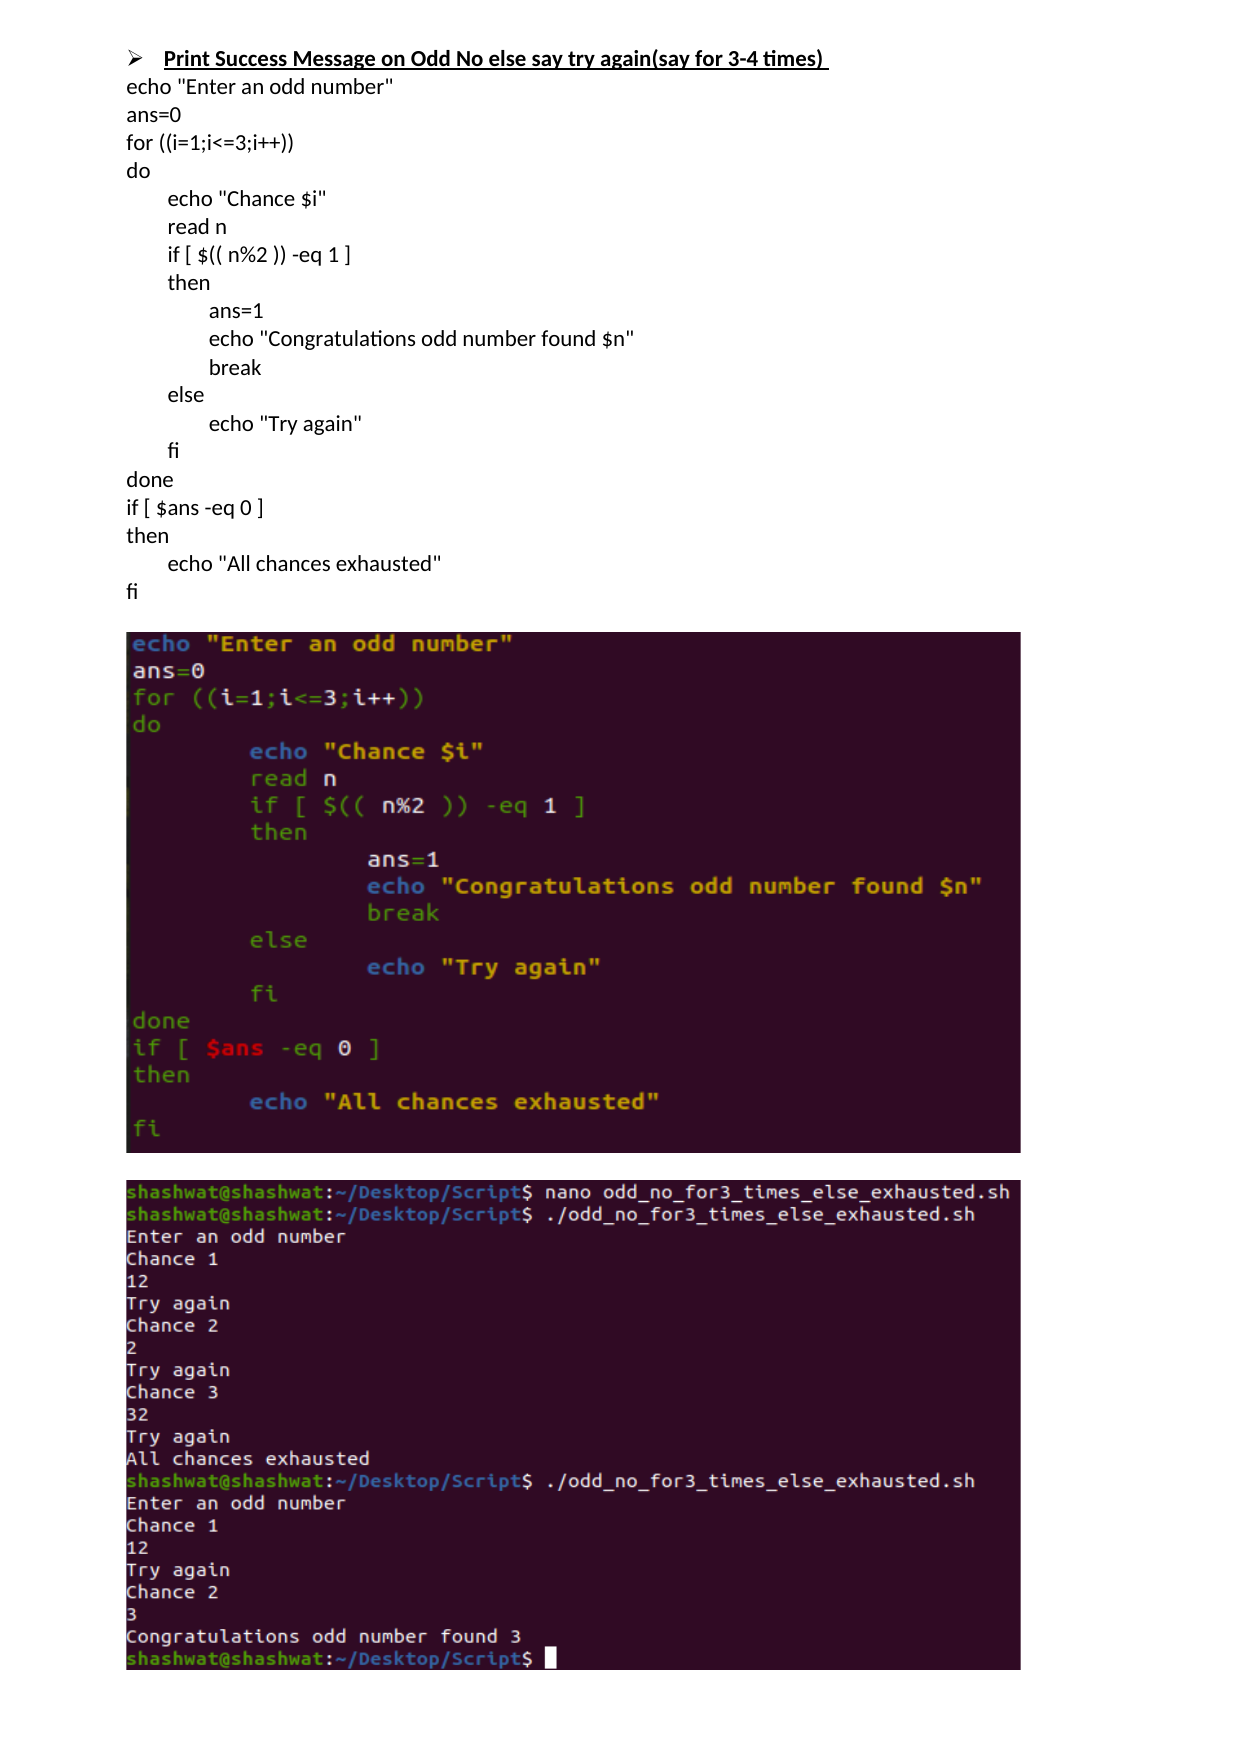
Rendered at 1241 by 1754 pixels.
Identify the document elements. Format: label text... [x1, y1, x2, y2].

picture [126, 1180, 1021, 1670]
list Print Success Message on Odd No else say try again(say for 3-4 times) [126, 44, 1196, 72]
text echo "Congratulations odd number found $n" [126, 324, 1196, 353]
text fi [126, 437, 1196, 465]
text if [ $(( n%2 )) -eq 1 ] [126, 241, 1196, 268]
text echo "Enter an odd number" [126, 72, 1196, 100]
text for ((i=1;i<=3;i++)) [126, 128, 1196, 156]
text break [126, 353, 1196, 381]
text if [ $ans -eq 0 ] [126, 493, 1196, 521]
picture [126, 632, 1021, 1153]
text done [126, 465, 1196, 493]
text fi [126, 577, 1196, 605]
text ans=1 [126, 297, 1196, 324]
text ans=0 [126, 100, 1196, 128]
text then [126, 268, 1196, 297]
text echo "Chance $i" [126, 184, 1196, 212]
text do [126, 156, 1196, 184]
text then [126, 521, 1196, 549]
text read n [126, 212, 1196, 241]
text else [126, 381, 1196, 409]
text echo "Try again" [126, 409, 1196, 437]
text echo "All chances exhausted" [126, 549, 1196, 577]
